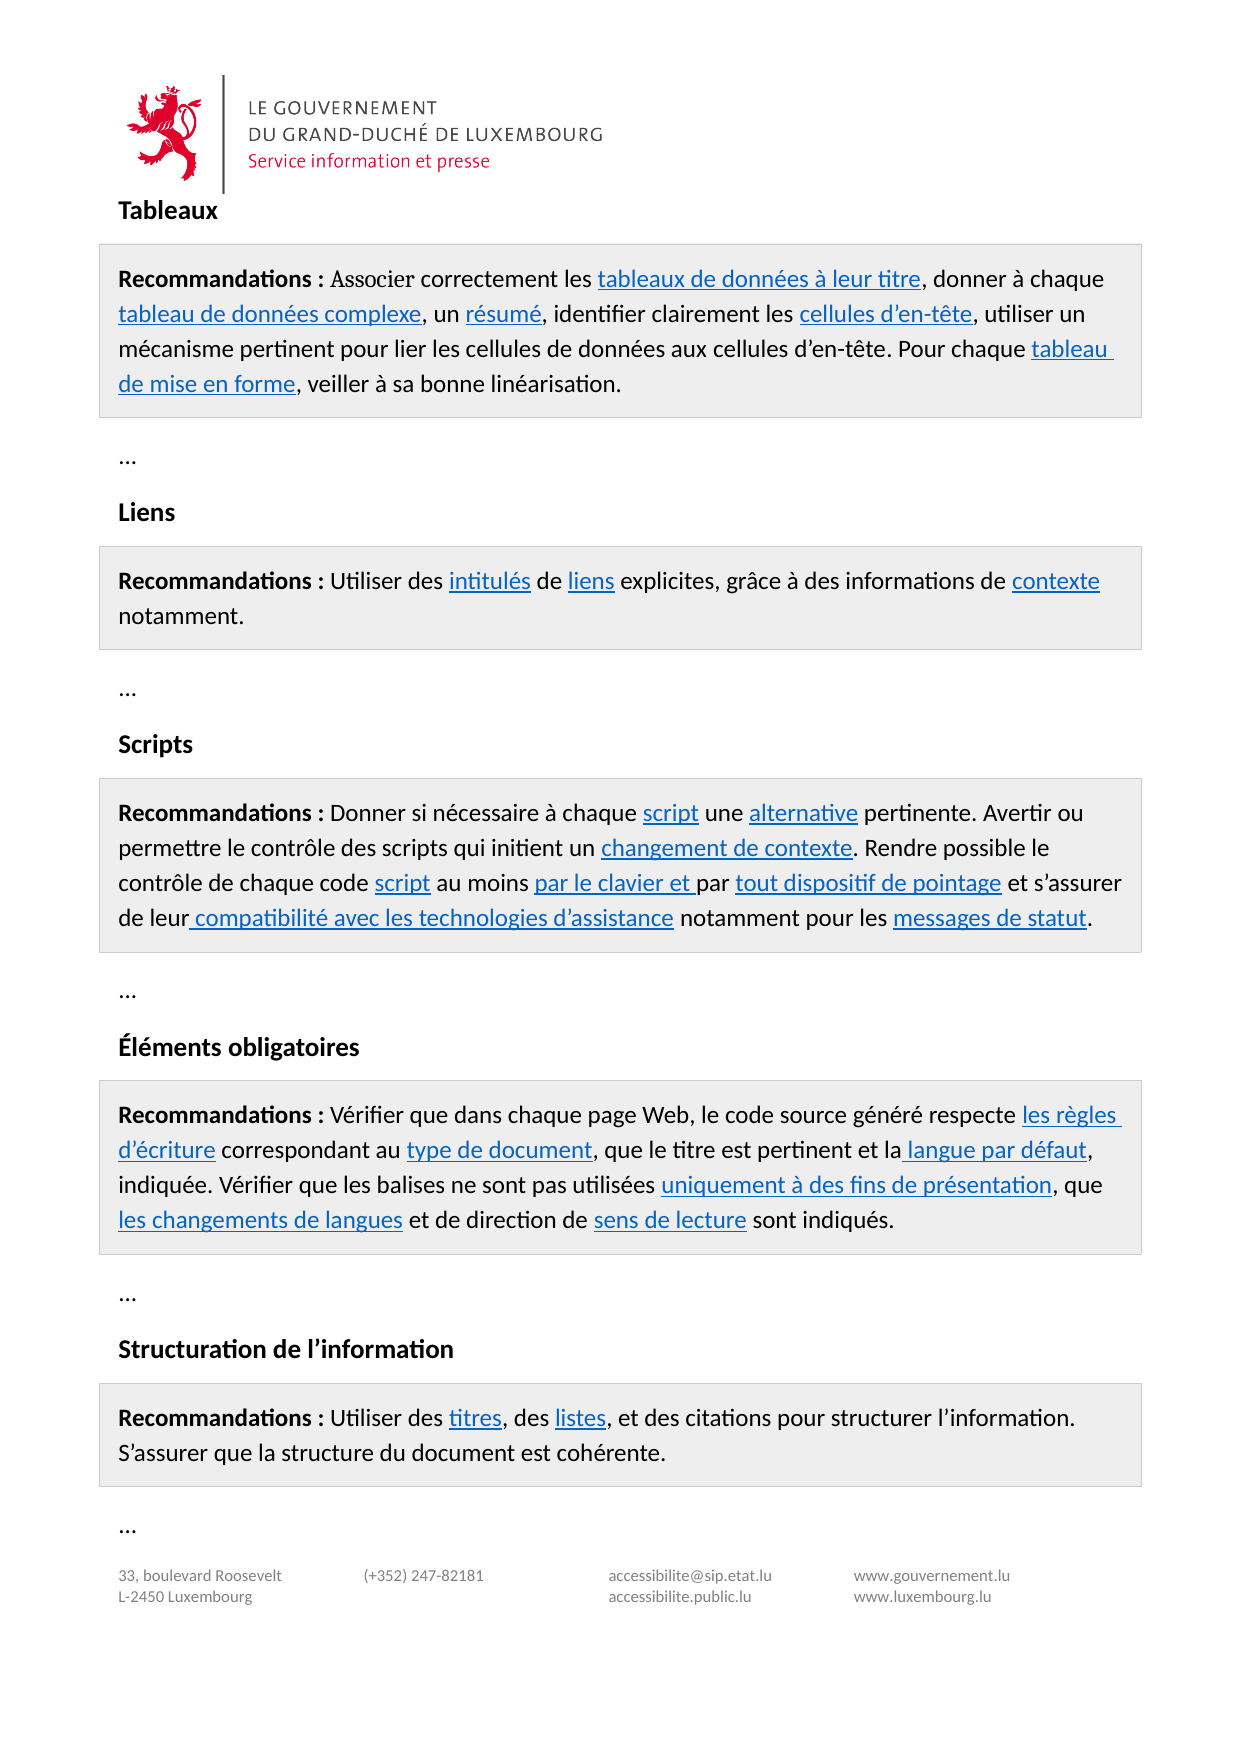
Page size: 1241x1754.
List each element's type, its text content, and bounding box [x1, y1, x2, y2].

text Recommandations : Donner si nécessaire à chaque script une alternative pertinente. Avertir ou permettre le contrôle des scripts qui initient un changement de contexte. Rendre possible le contrôle de chaque code script au moins par le clavier et par tout dispositif de pointage et s’assurer de leur compatibilité avec les technologies d’assistance notamment pour les messages de statut. [100, 779, 1141, 952]
text Recommandations : Vérifier que dans chaque page Web, le code source généré respecte les règles d’écriture correspondant au type de document, que le titre est pertinent et la langue par défaut, indiquée. Vérifier que les balises ne sont pas utilisées uniquement à des fins de présentation, que les changements de langues et de direction de sens de lecture sont indiqués. [100, 1081, 1141, 1254]
text ... [118, 440, 1122, 470]
text Recommandations : Utiliser des intitulés de liens explicites, grâce à des informations de contexte notamment. [100, 547, 1141, 649]
text Recommandations : Utiliser des titres, des listes, et des citations pour structurer l’information. S’assurer que la structure du document est cohérente. [100, 1384, 1141, 1486]
subtitle Tableaux [118, 193, 1122, 226]
subtitle Liens [118, 495, 1122, 528]
text ... [118, 974, 1122, 1005]
text ... [118, 672, 1122, 703]
text ... [118, 1277, 1122, 1307]
subtitle Structuration de l’information [118, 1332, 1122, 1365]
subtitle Éléments obligatoires [118, 1030, 1122, 1063]
subtitle Scripts [118, 728, 1122, 761]
text ... [118, 1509, 1122, 1539]
